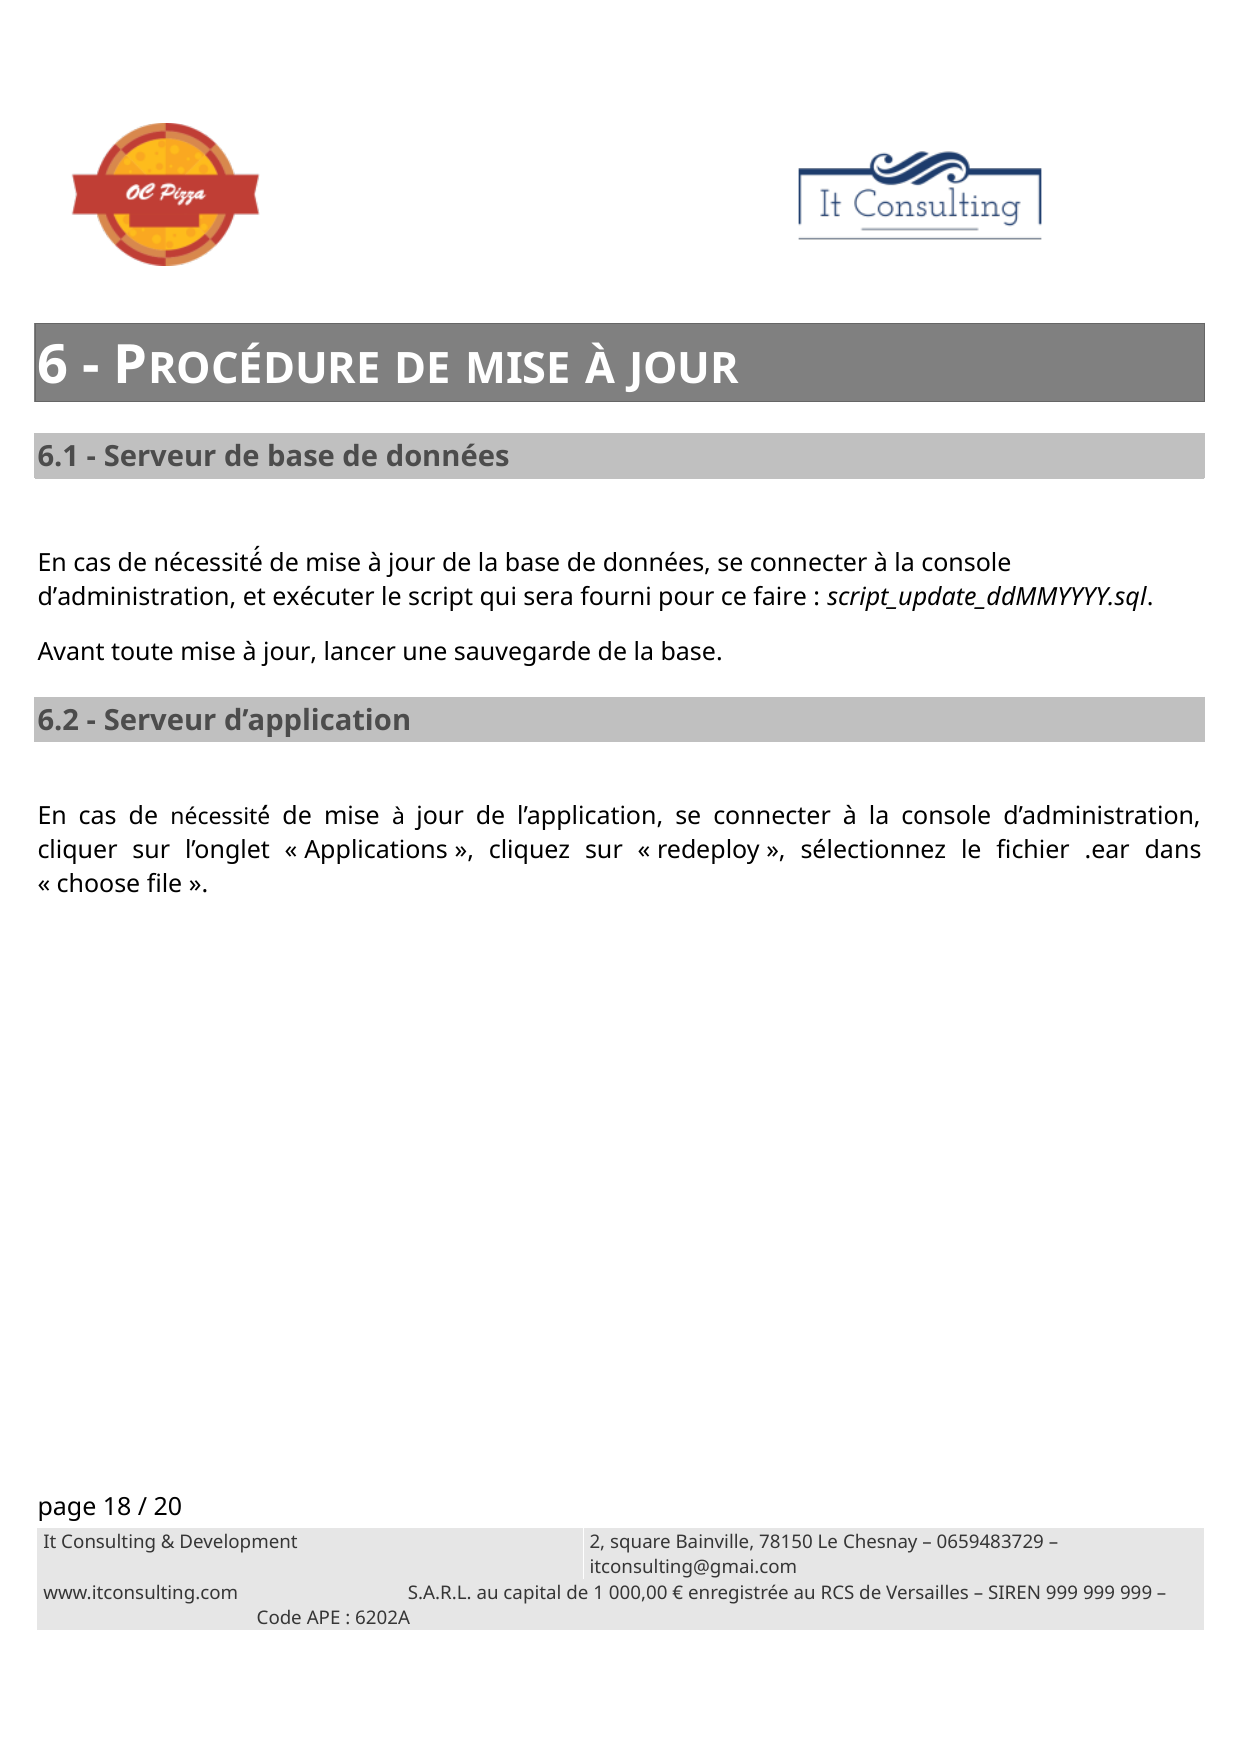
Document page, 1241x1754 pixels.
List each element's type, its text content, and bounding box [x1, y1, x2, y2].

picture [48, 123, 284, 266]
subtitle Serveur de base de données [36, 434, 1204, 478]
text Avant toute mise à jour, lancer une sauvegarde de la base. [37, 633, 1202, 668]
picture [798, 123, 1042, 268]
subtitle Serveur d’application [36, 698, 1204, 741]
subtitle Procédure de mise à jour [36, 324, 1204, 401]
text En cas de nécessité́ de mise à jour de la base de données, se connecter à la console d’administration, et exécuter le script qui sera fourni pour ce faire : script_update_ddMMYYYY.sql. [37, 544, 1202, 613]
text En cas de nécessité́ de mise à jour de l’application, se connecter à la console d’administration, cliquer sur l’onglet « Applications », cliquez sur « redeploy », sélectionnez le fichier .ear dans « choose file ». [37, 798, 1202, 900]
